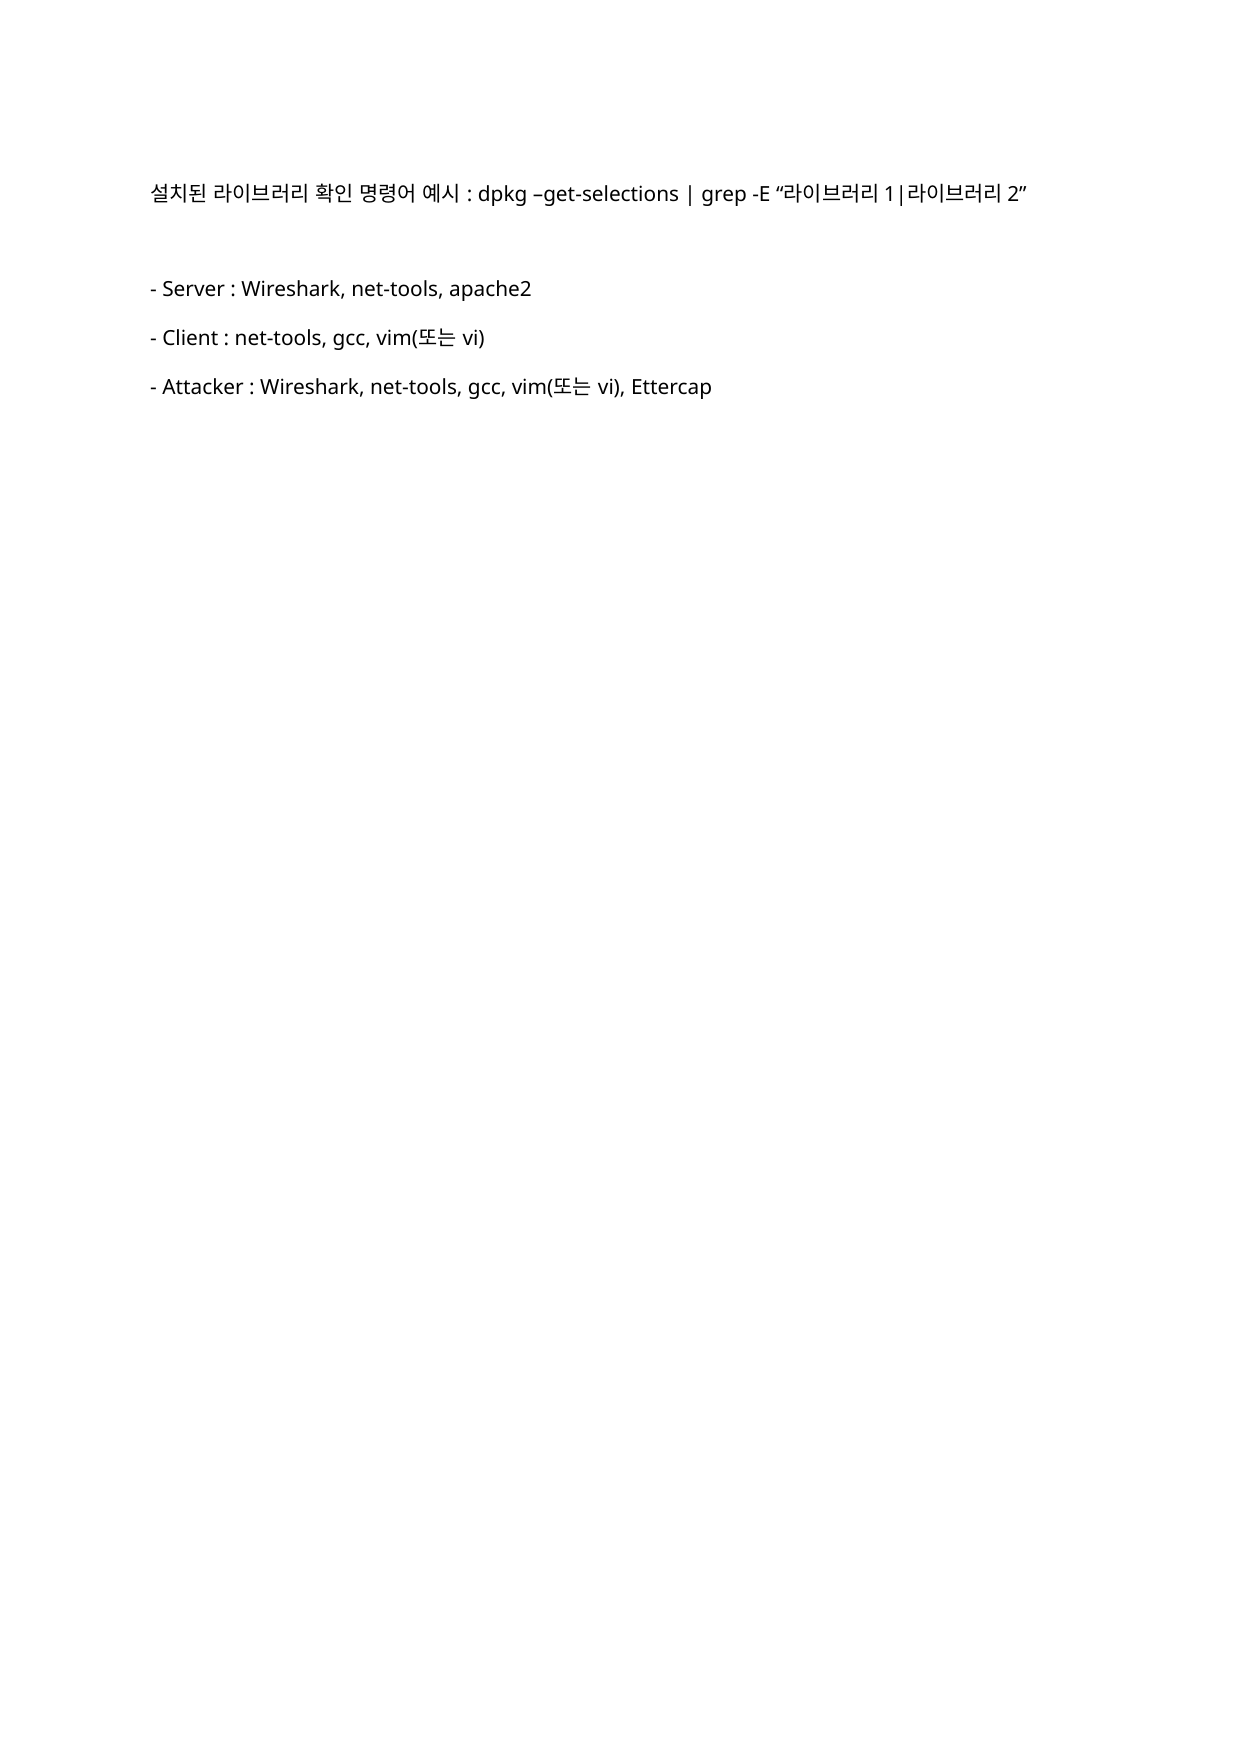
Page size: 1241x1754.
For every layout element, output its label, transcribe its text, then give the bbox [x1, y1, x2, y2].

text - Server : Wireshark, net-tools, apache2 [150, 274, 1090, 302]
text 설치된 라이브러리 확인 명령어 예시 : dpkg –get-selections | grep -E “라이브러리1|라이브러리2” [150, 177, 1090, 207]
text - Client : net-tools, gcc, vim(또는 vi) [150, 321, 1090, 351]
text - Attacker : Wireshark, net-tools, gcc, vim(또는 vi), Ettercap [150, 371, 1090, 401]
